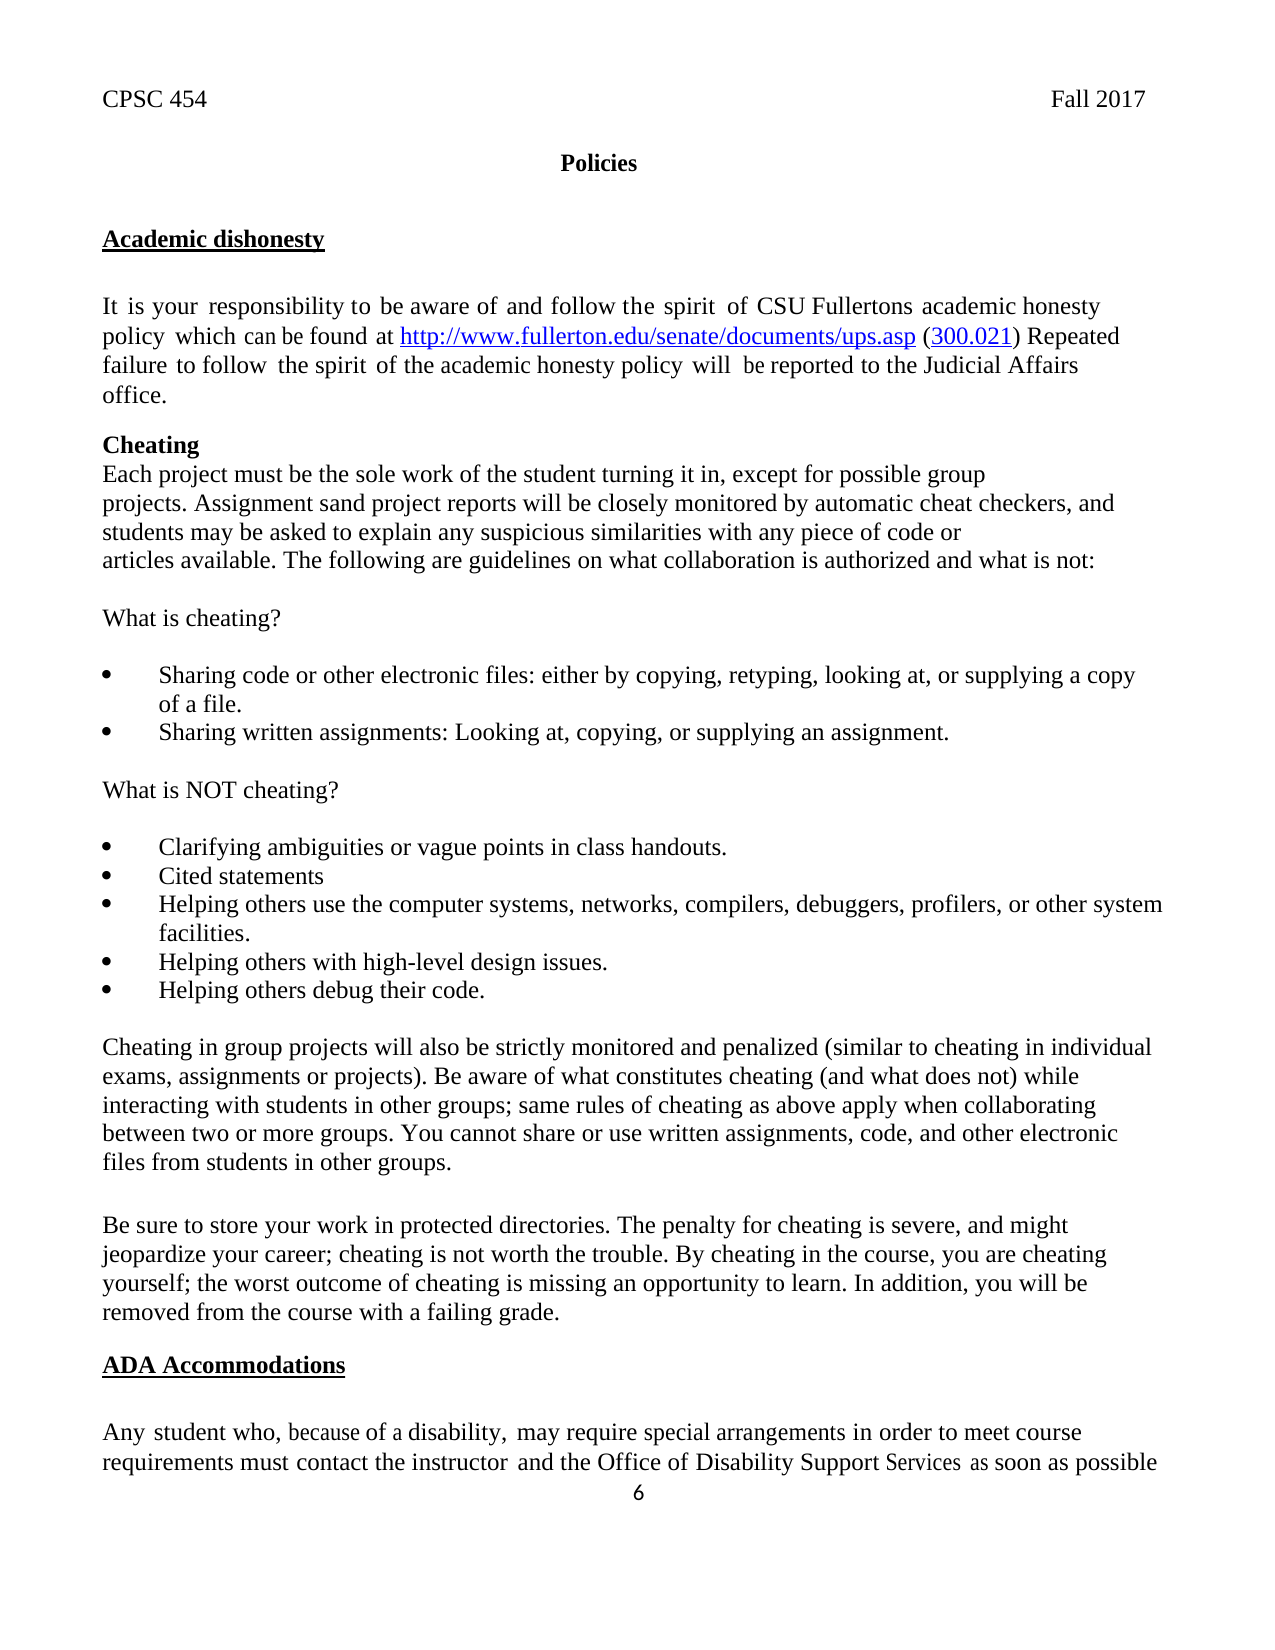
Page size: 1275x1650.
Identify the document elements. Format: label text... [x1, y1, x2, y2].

text Cheating in group projects will also be strictly monitored and penalized (similar to cheating in individual exams, assignments or projects). Be aware of what constitutes cheating (and what does not) while interacting with students in other groups; same rules of cheating as above apply when collaborating between two or more groups. You cannot share or use written assignments, code, and other electronic files from students in other groups. [102, 1033, 1154, 1176]
text projects. Assignment sand project reports will be closely monitored by automatic cheat checkers, and students may be asked to explain any suspicious similarities with any piece of code or [102, 488, 1160, 546]
text Be sure to store your work in protected directories. The penalty for cheating is severe, and might jeopardize your career; cheating is not worth the trouble. By cheating in the course, you are cheating yourself; the worst outcome of cheating is missing an opportunity to learn. In addition, you will be removed from the course with a failing grade. [102, 1211, 1162, 1326]
list Helping others debug their code. [102, 976, 1169, 1004]
list Helping others with high-level design issues. [102, 947, 1169, 976]
text Policies [549, 149, 648, 175]
text Academic dishonesty [102, 224, 1169, 253]
text What is NOT cheating? [102, 775, 1169, 804]
text Each project must be the sole work of the student turning it in, except for possible group [102, 459, 1169, 488]
list Cited statements [102, 861, 1169, 890]
list Sharing written assignments: Looking at, copying, or supplying an assignment. [102, 718, 1169, 746]
text Cheating [102, 430, 1169, 459]
text articles available. The following are guidelines on what collaboration is authorized and what is not: [102, 546, 1138, 574]
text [102, 1417, 1162, 1476]
list Clarifying ambiguities or vague points in class handouts. [102, 832, 1169, 861]
list Sharing code or other electronic files: either by copying, retyping, looking at, or supplying a copy of a file. [102, 661, 1150, 718]
text It is your responsibility to be aware of and follow the spirit of CSU Fullertons academic honesty policy which can be found at http://www.fullerton.edu/senate/documents/ups.asp (300.021) Repeated failure to follow the spirit of the academic honesty policy will be reported to the Judicial Affairs office. [102, 291, 1148, 409]
list Helping others use the computer systems, networks, compilers, debuggers, profilers, or other system facilities. [102, 890, 1169, 947]
text What is cheating? [102, 603, 1169, 632]
text ADA Accommodations [102, 1351, 1169, 1379]
